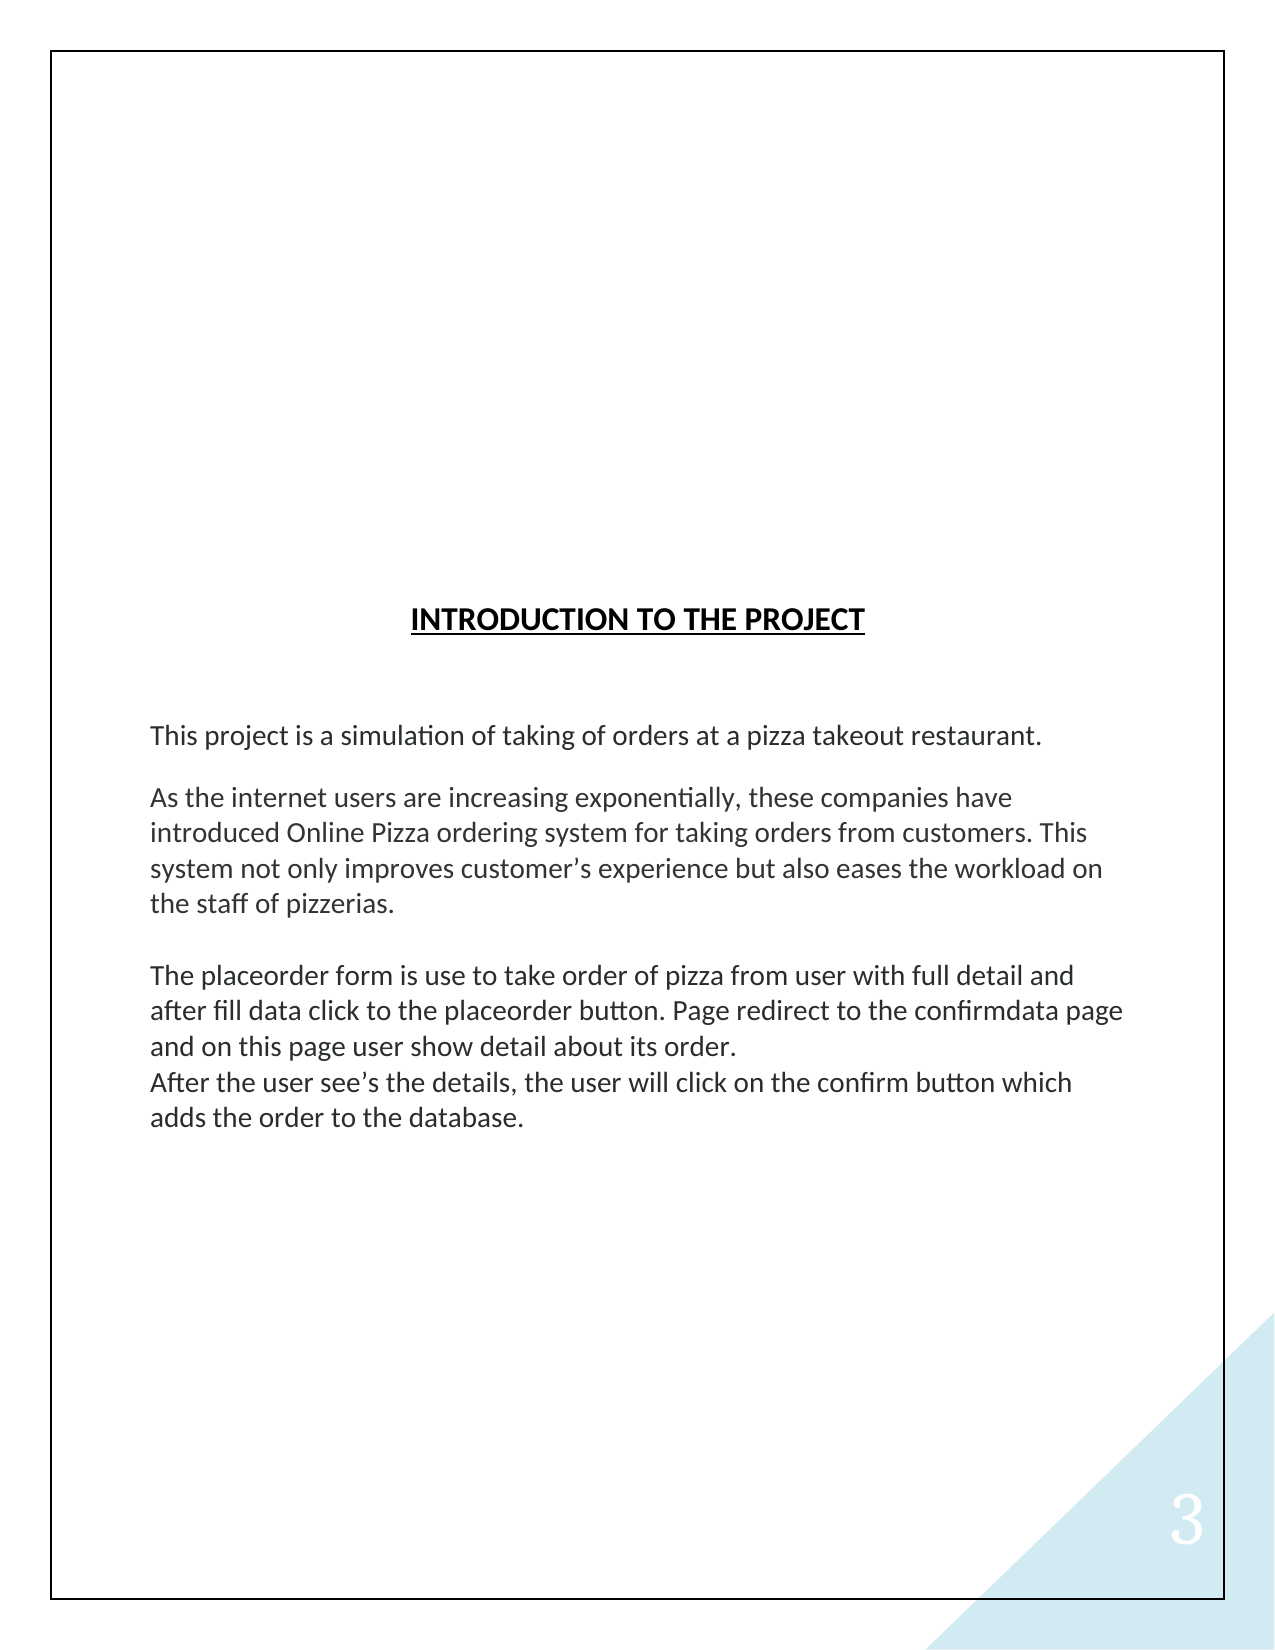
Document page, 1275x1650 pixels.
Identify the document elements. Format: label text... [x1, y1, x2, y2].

text After the user see’s the details, the user will click on the confirm button which adds the order to the database. [525, 1064, 1125, 1135]
text INTRODUCTION TO THE PROJECT [410, 598, 1125, 639]
text As the internet users are increasing exponentially, these companies have introduced Online Pizza ordering system for taking orders from customers. This system not only improves customer’s experience but also eases the workload on the staff of pizzerias. [395, 779, 1125, 921]
text This project is a simulation of taking of orders at a pizza takeout restaurant. [150, 717, 1125, 779]
text The placeorder form is use to take order of pizza from user with full detail and after fill data click to the placeorder button. Page redirect to the confirmdata page and on this page user show detail about its order. [150, 957, 1125, 1064]
